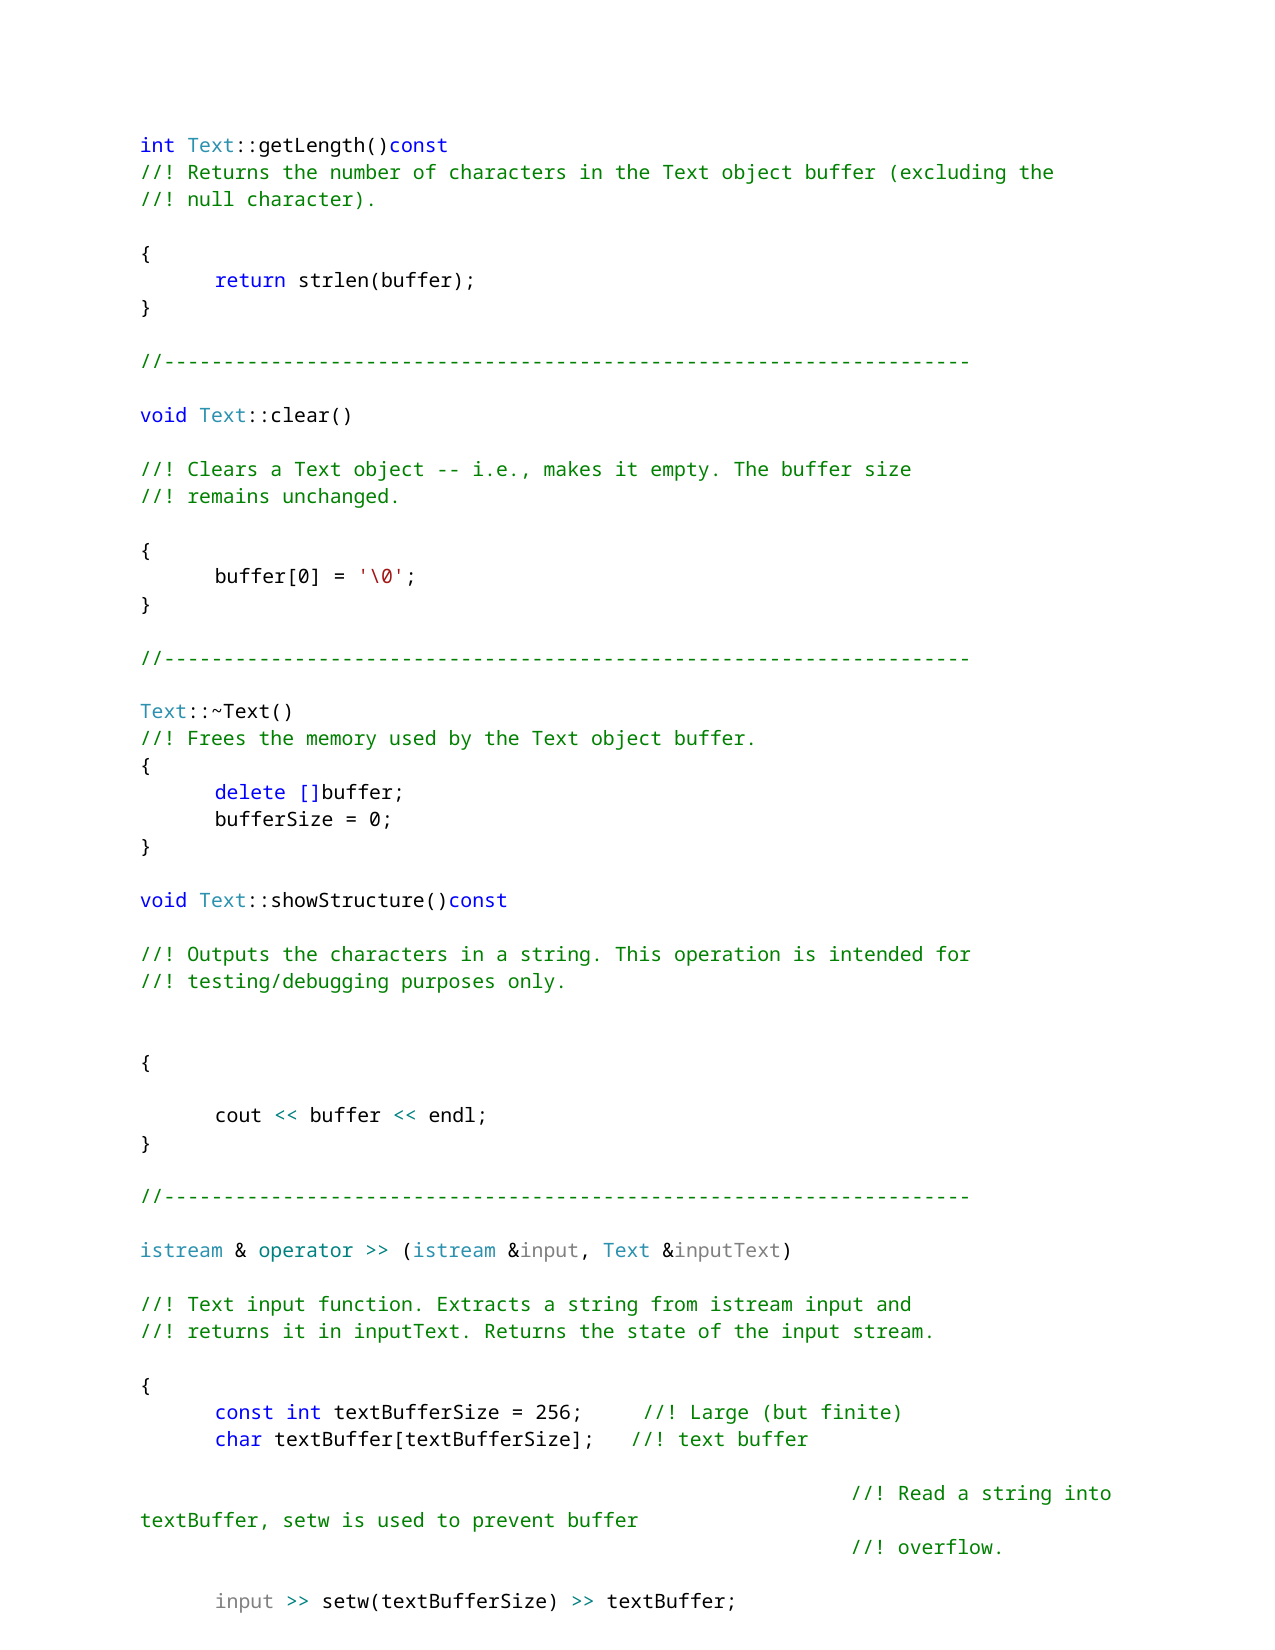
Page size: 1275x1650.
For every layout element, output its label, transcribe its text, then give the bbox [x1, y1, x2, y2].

text } [139, 833, 1144, 859]
text //! overflow. [139, 1533, 1144, 1560]
text } [139, 1129, 1144, 1156]
text buffer[0] = '\0'; [139, 563, 1144, 590]
text const int textBufferSize = 256; //! Large (but finite) [139, 1398, 1144, 1426]
text //! Outputs the characters in a string. This operation is intended for [139, 941, 1144, 967]
text //! testing/debugging purposes only. [139, 967, 1144, 994]
text //! returns it in inputText. Returns the state of the input stream. [139, 1318, 1144, 1344]
text { [139, 1372, 1144, 1398]
text delete []buffer; [139, 779, 1144, 806]
text bufferSize = 0; [139, 806, 1144, 833]
text input >> setw(textBufferSize) >> textBuffer; [139, 1587, 1144, 1614]
text void Text::showStructure()const [139, 887, 1144, 913]
text //! Clears a Text object -- i.e., makes it empty. The buffer size [139, 455, 1144, 482]
text return strlen(buffer); [139, 266, 1144, 293]
text { [139, 239, 1144, 266]
text //! Read a string into textBuffer, setw is used to prevent buffer [139, 1479, 1144, 1533]
text //! null character). [139, 185, 1144, 212]
text istream & operator >> (istream &input, Text &inputText) [139, 1237, 1144, 1264]
text { [139, 1048, 1144, 1075]
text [139, 347, 1144, 374]
text char textBuffer[textBufferSize]; //! text buffer [139, 1426, 1144, 1452]
text //! Text input function. Extracts a string from istream input and [139, 1291, 1144, 1318]
text } [139, 293, 1144, 320]
text } [139, 590, 1144, 617]
text //! Frees the memory used by the Text object buffer. [139, 725, 1144, 752]
text //-------------------------------------------------------------------- [139, 1183, 1144, 1210]
text cout << buffer << endl; [139, 1102, 1144, 1129]
text Text::~Text() [139, 698, 1144, 725]
text //! remains unchanged. [139, 482, 1144, 509]
text { [139, 536, 1144, 563]
text int Text::getLength()const [139, 131, 1144, 158]
text //-------------------------------------------------------------------- [139, 644, 1144, 671]
text //! Returns the number of characters in the Text object buffer (excluding the [139, 158, 1144, 185]
text void Text::clear() [139, 401, 1144, 428]
text { [139, 752, 1144, 779]
